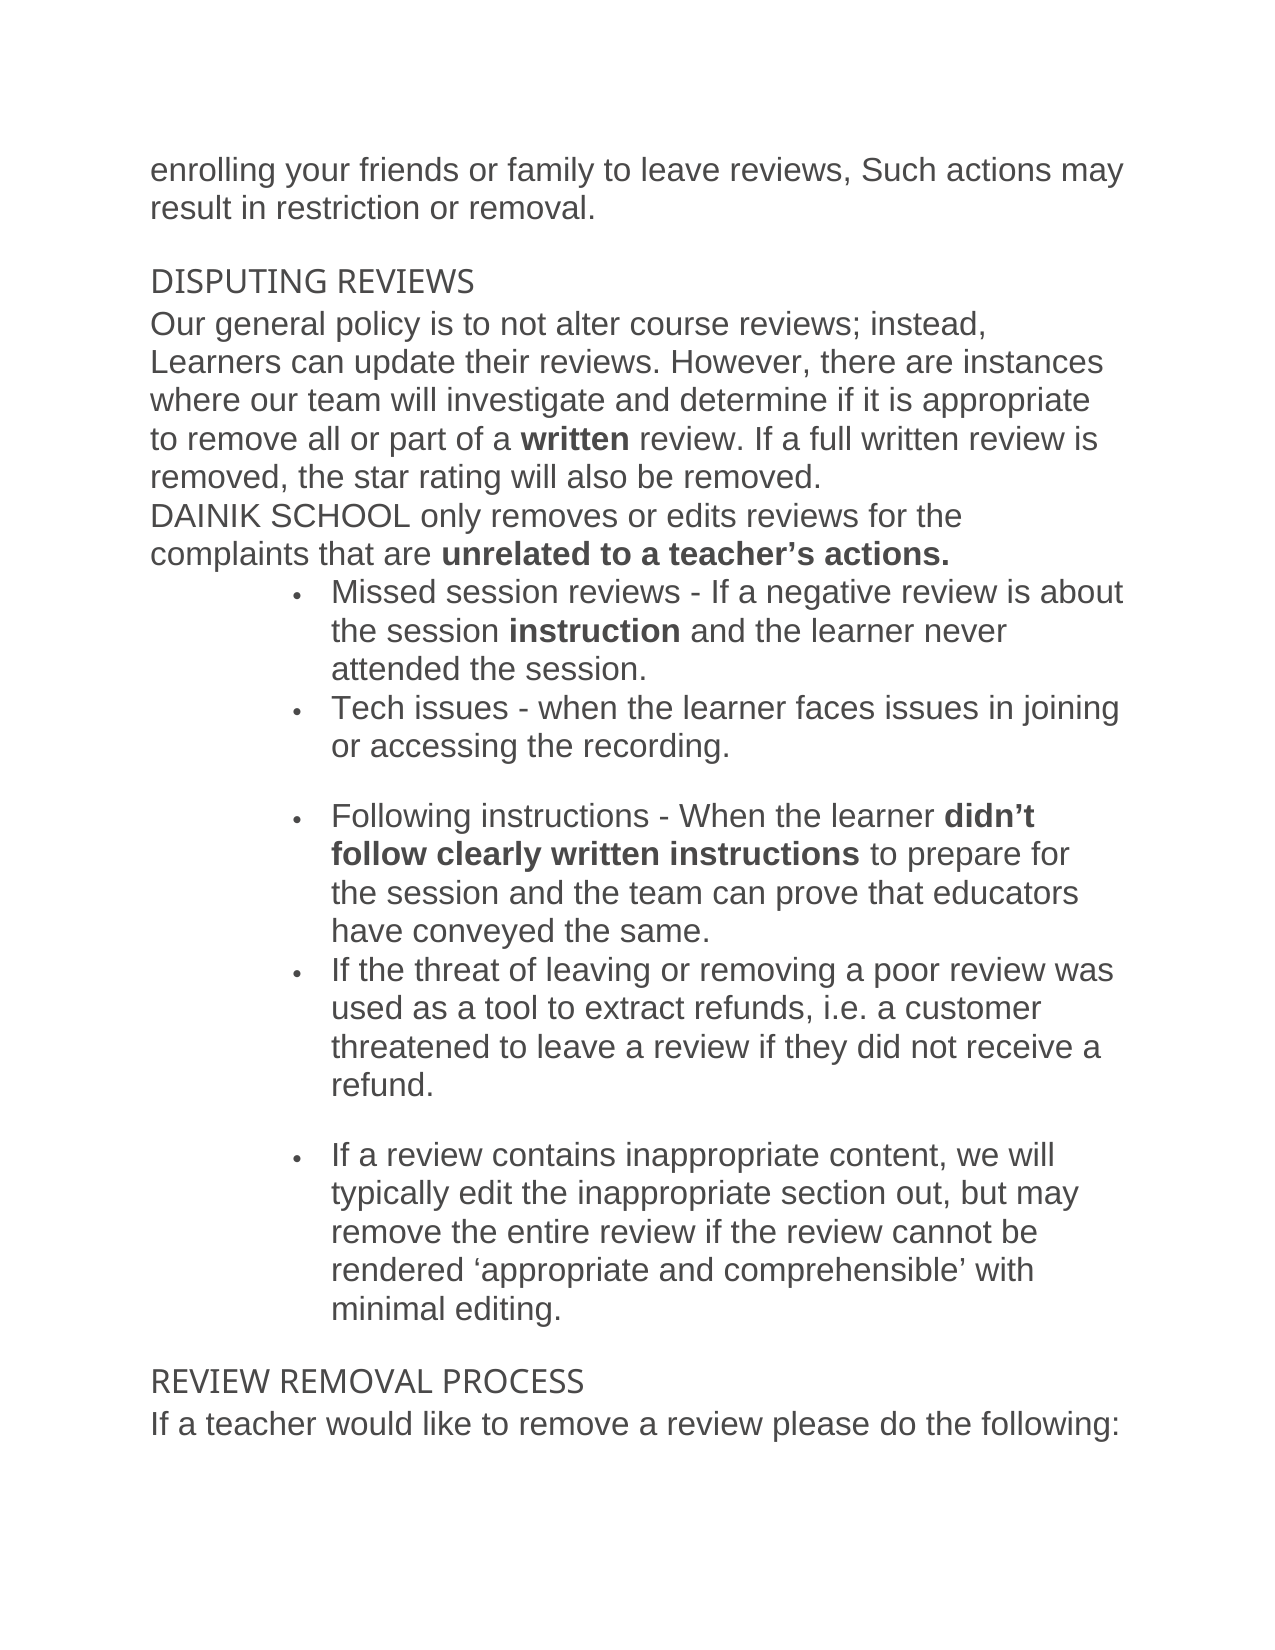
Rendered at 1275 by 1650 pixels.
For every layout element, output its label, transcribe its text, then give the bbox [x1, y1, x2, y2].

list Missed session reviews - If a negative review is about the session instruction and the learner never attended the session. [293, 573, 1125, 688]
text REVIEW REMOVAL PROCESS [150, 1358, 1125, 1404]
list If a review contains inappropriate content, we will typically edit the inappropriate section out, but may remove the entire review if the review cannot be rendered ‘appropriate and comprehensible’ with minimal editing. [293, 1135, 1125, 1327]
text Our general policy is to not alter course reviews; instead, Learners can update their reviews. However, there are instances where our team will investigate and determine if it is appropriate to remove all or part of a written review. If a full written review is removed, the star rating will also be removed. [150, 303, 1125, 496]
list Tech issues - when the learner faces issues in joining or accessing the recording. [293, 688, 1125, 765]
list Following instructions - When the learner didn’t follow clearly written instructions to prepare for the session and the team can prove that educators have conveyed the same. [293, 796, 1125, 950]
text DISPUTING REVIEWS [150, 258, 1125, 303]
text If a teacher would like to remove a review please do the following: [150, 1404, 1125, 1442]
text DAINIK SCHOOL only removes or edits reviews for the complaints that are unrelated to a teacher’s actions. [150, 496, 1125, 573]
list If the threat of leaving or removing a poor review was used as a tool to extract refunds, i.e. a customer threatened to leave a review if they did not receive a refund. [293, 950, 1125, 1103]
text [150, 150, 1125, 227]
